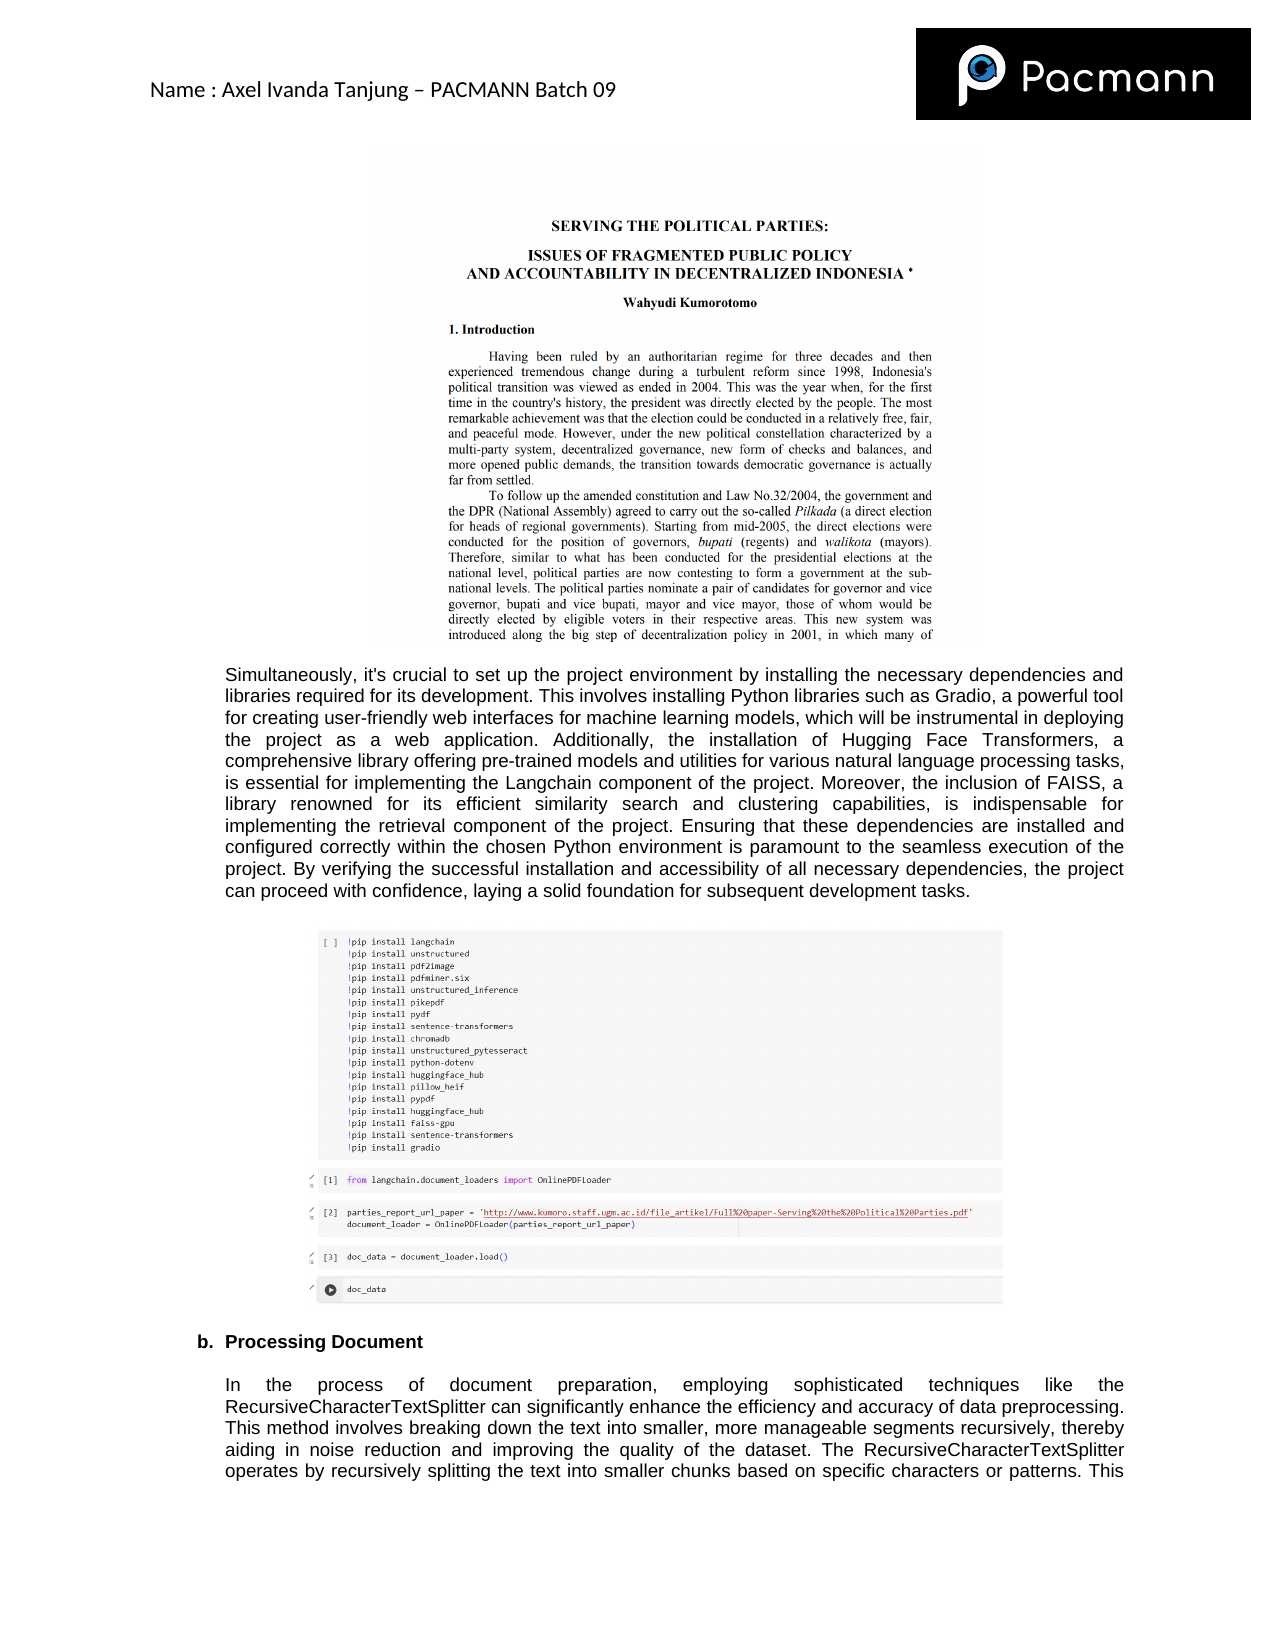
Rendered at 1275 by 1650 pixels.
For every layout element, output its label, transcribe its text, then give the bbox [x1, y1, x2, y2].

list Processing Document [197, 1331, 1125, 1352]
picture [922, 29, 1250, 122]
list Simultaneously, it's crucial to set up the project environment by installing the necessary dependencies and libraries required for its development. This involves installing Python libraries such as Gradio, a powerful tool for creating user-friendly web interfaces for machine learning models, which will be instrumental in deploying the project as a web application. Additionally, the installation of Hugging Face Transformers, a comprehensive library offering pre-trained models and utilities for various natural language processing tasks, is essential for implementing the Langchain component of the project. Moreover, the inclusion of FAISS, a library renowned for its efficient similarity search and clustering capabilities, is indispensable for implementing the retrieval component of the project. Ensuring that these dependencies are installed and configured correctly within the chosen Python environment is paramount to the seamless execution of the project. By verifying the successful installation and accessibility of all necessary dependencies, the project can proceed with confidence, laying a solid foundation for subsequent development tasks. [225, 664, 1125, 901]
picture [370, 150, 980, 643]
picture [309, 922, 1003, 1310]
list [225, 1374, 1125, 1482]
